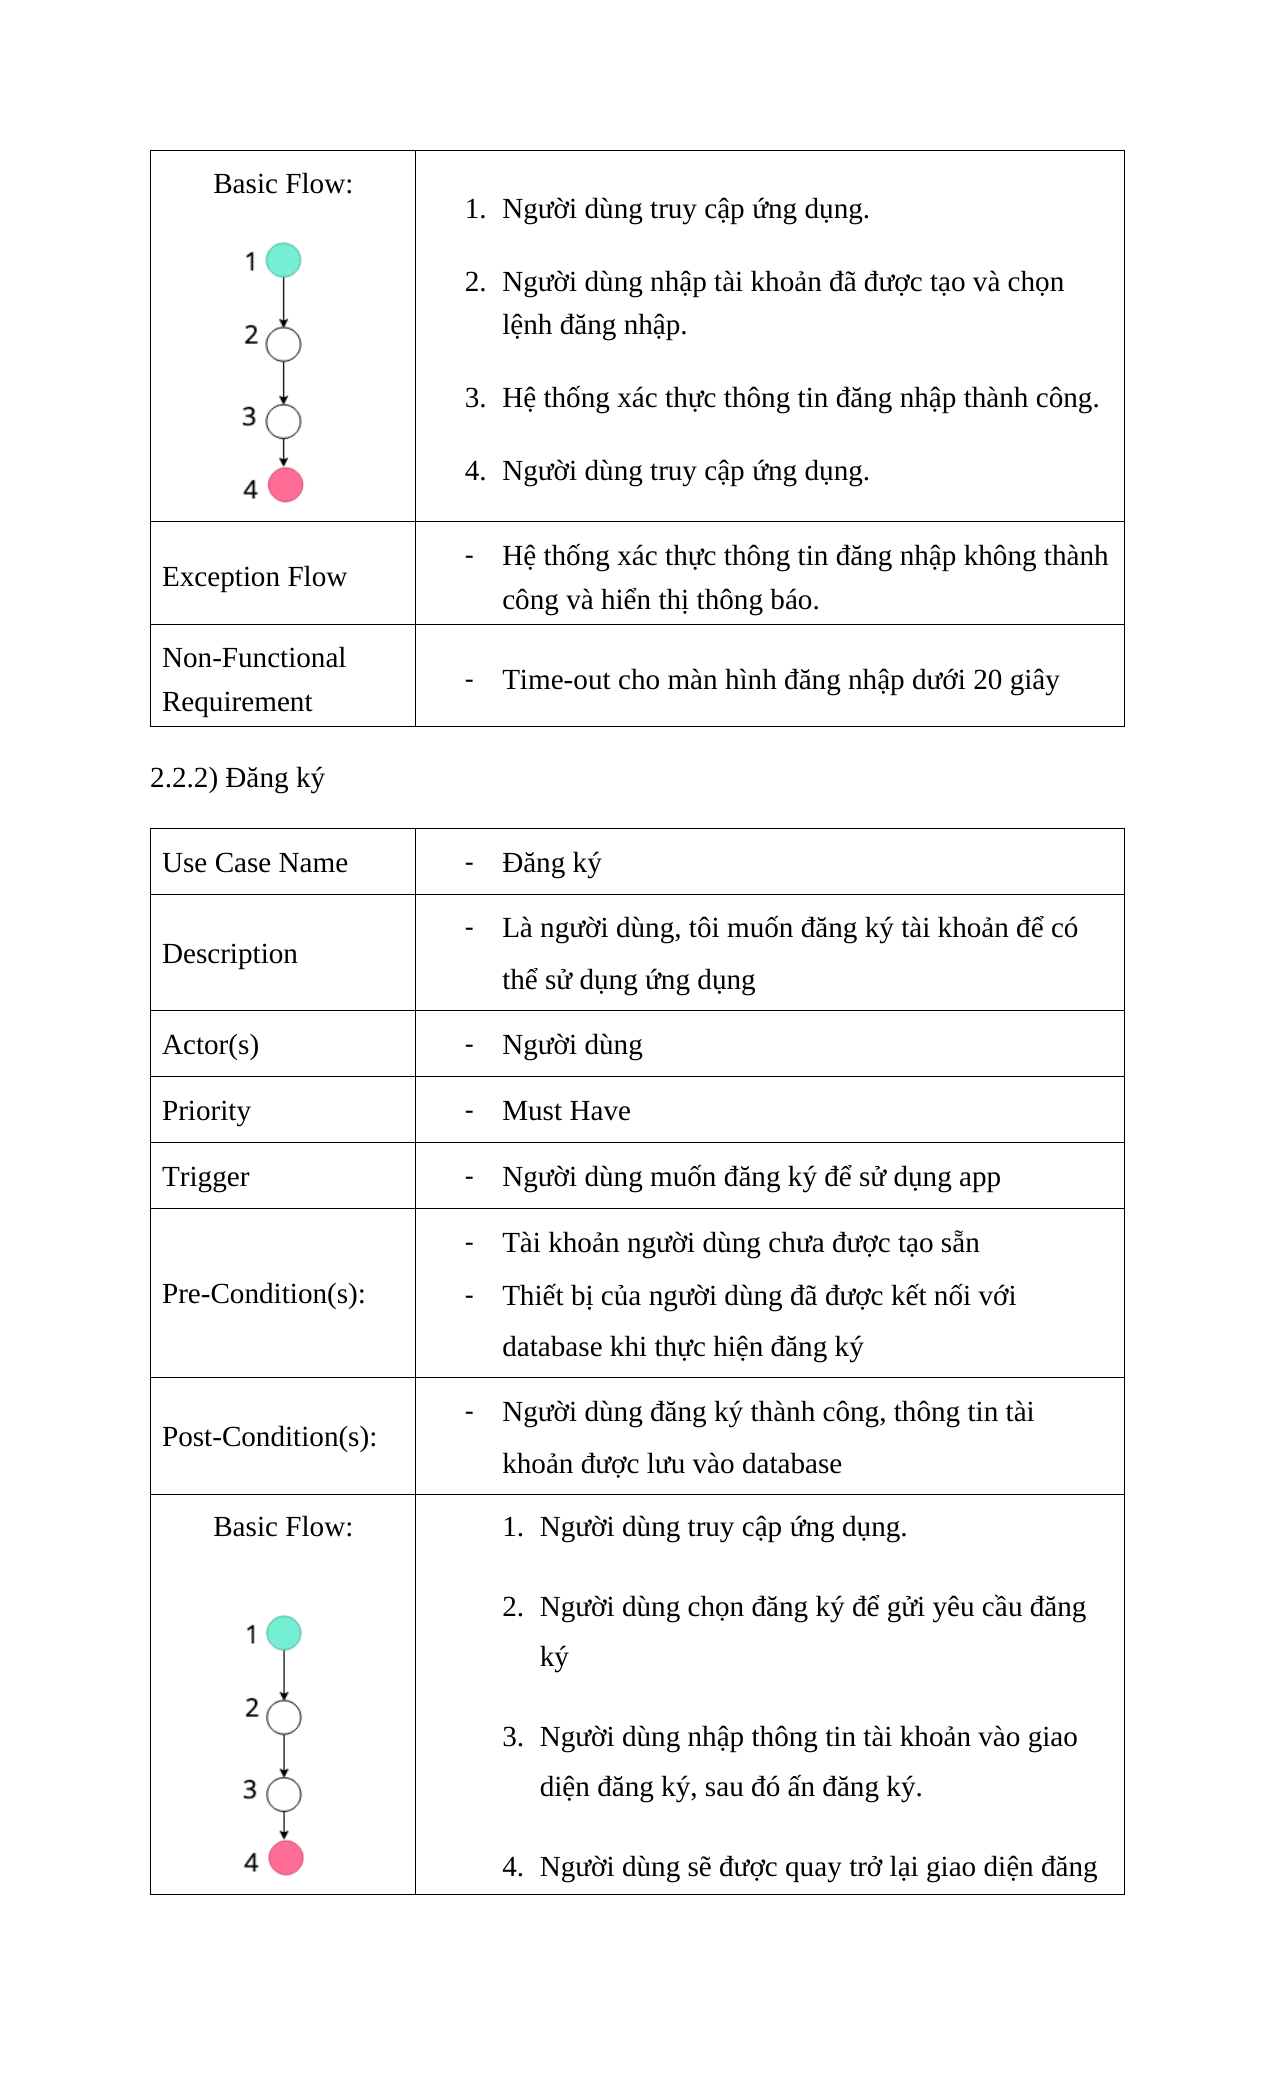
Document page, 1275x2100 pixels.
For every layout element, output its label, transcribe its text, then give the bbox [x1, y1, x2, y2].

table_cell Người dùng đăng ký thành công, thông tin tài khoản được lưu vào database [416, 1378, 1124, 1493]
table_header Đăng ký [416, 829, 1124, 893]
table_cell Basic Flow: [151, 151, 415, 521]
table_cell Non-Functional Requirement [151, 625, 415, 726]
table_cell Người dùng [416, 1011, 1124, 1076]
table_cell Exception Flow [151, 522, 415, 624]
table_cell Người dùng muốn đăng ký để sử dụng app [416, 1143, 1124, 1208]
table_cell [416, 1495, 1124, 1893]
picture [224, 1600, 332, 1894]
table_cell Tài khoản người dùng chưa được tạo sẵn Thiết bị của người dùng đã được kết nối với database khi thực hiện đăng ký [416, 1209, 1124, 1377]
table_cell Time-out cho màn hình đăng nhập dưới 20 giây [416, 625, 1124, 726]
table_cell Priority [151, 1077, 415, 1142]
table_cell Post-Condition(s): [151, 1378, 415, 1493]
table_header Use Case Name [151, 829, 415, 893]
picture [223, 227, 332, 521]
table_cell Người dùng truy cập ứng dụng. Người dùng nhập tài khoản đã được tạo và chọn lệnh đăng nhập. Hệ thống xác thực thông tin đăng nhập thành công. Người dùng truy cập ứng dụng. [416, 151, 1124, 521]
table_cell Basic Flow: [151, 1495, 415, 1893]
table_cell Must Have [416, 1077, 1124, 1142]
table_cell Actor(s) [151, 1011, 415, 1076]
table_cell Description [151, 895, 415, 1010]
table_cell Là người dùng, tôi muốn đăng ký tài khoản để có thể sử dụng ứng dụng [416, 895, 1124, 1010]
table_cell Pre-Condition(s): [151, 1209, 415, 1377]
table_cell Trigger [151, 1143, 415, 1208]
text 2.2.2) Đăng ký [150, 761, 1125, 794]
table_cell Hệ thống xác thực thông tin đăng nhập không thành công và hiển thị thông báo. [416, 522, 1124, 624]
